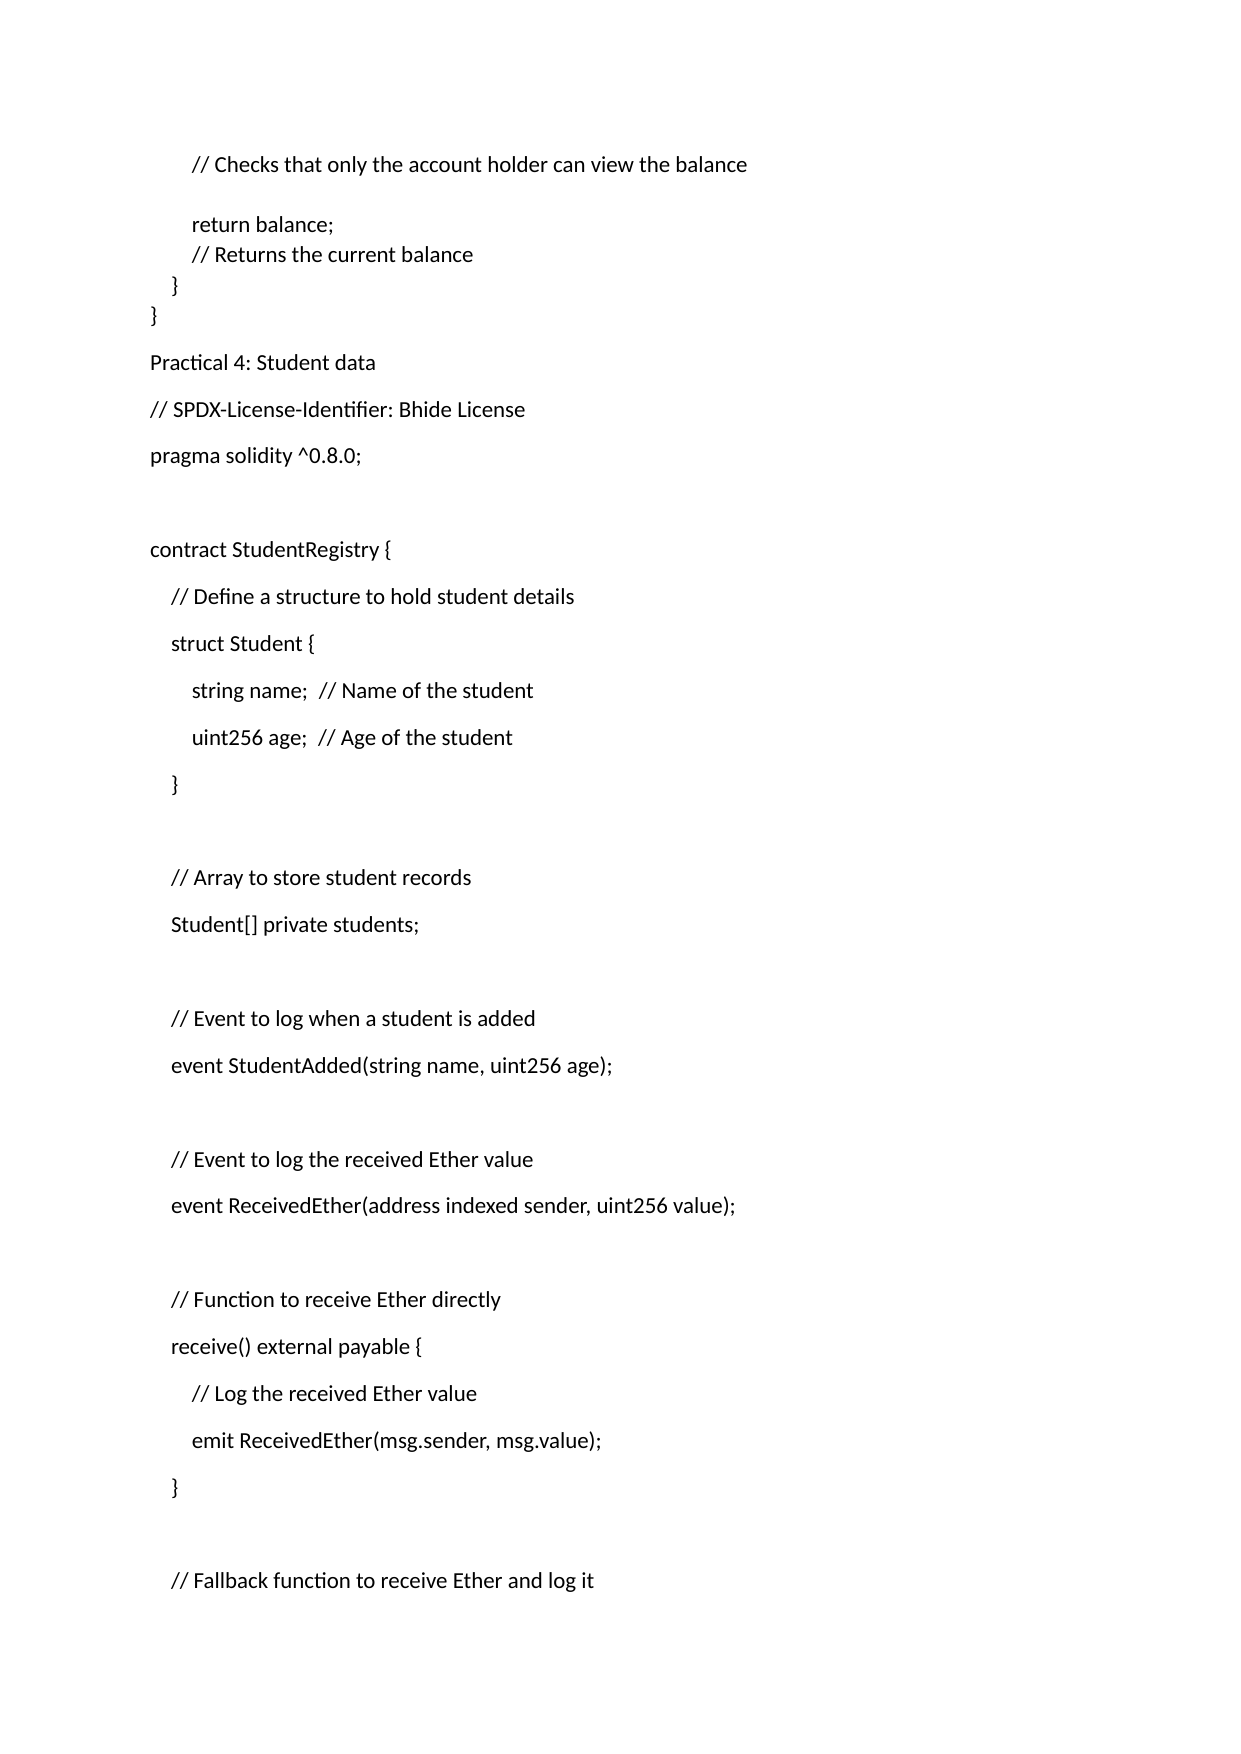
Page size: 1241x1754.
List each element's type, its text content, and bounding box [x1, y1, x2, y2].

text uint256 age; // Age of the student [150, 723, 1090, 751]
text receive() external payable { [150, 1332, 1090, 1360]
text event StudentAdded(string name, uint256 age); [150, 1051, 1090, 1079]
text // Fallback function to receive Ether and log it [150, 1567, 1090, 1595]
text event ReceivedEther(address indexed sender, uint256 value); [150, 1192, 1090, 1220]
text Student[] private students; [150, 910, 1090, 938]
text // SPDX-License-Identifier: Bhide License [150, 395, 1090, 423]
text string name; // Name of the student [150, 676, 1090, 704]
text } [150, 770, 1090, 798]
text pragma solidity ^0.8.0; [150, 442, 1090, 470]
text // Log the received Ether value [150, 1379, 1090, 1407]
text contract StudentRegistry { [150, 535, 1090, 563]
text // Event to log when a student is added [150, 1004, 1090, 1032]
text // Event to log the received Ether value [150, 1145, 1090, 1173]
text struct Student { [150, 629, 1090, 657]
text // Array to store student records [150, 863, 1090, 892]
text // Function to receive Ether directly [150, 1285, 1090, 1313]
text Practical 4: Student data [150, 348, 1090, 376]
text } [150, 1473, 1090, 1501]
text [150, 150, 1090, 329]
text // Define a structure to hold student details [150, 582, 1090, 610]
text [150, 1426, 1090, 1454]
